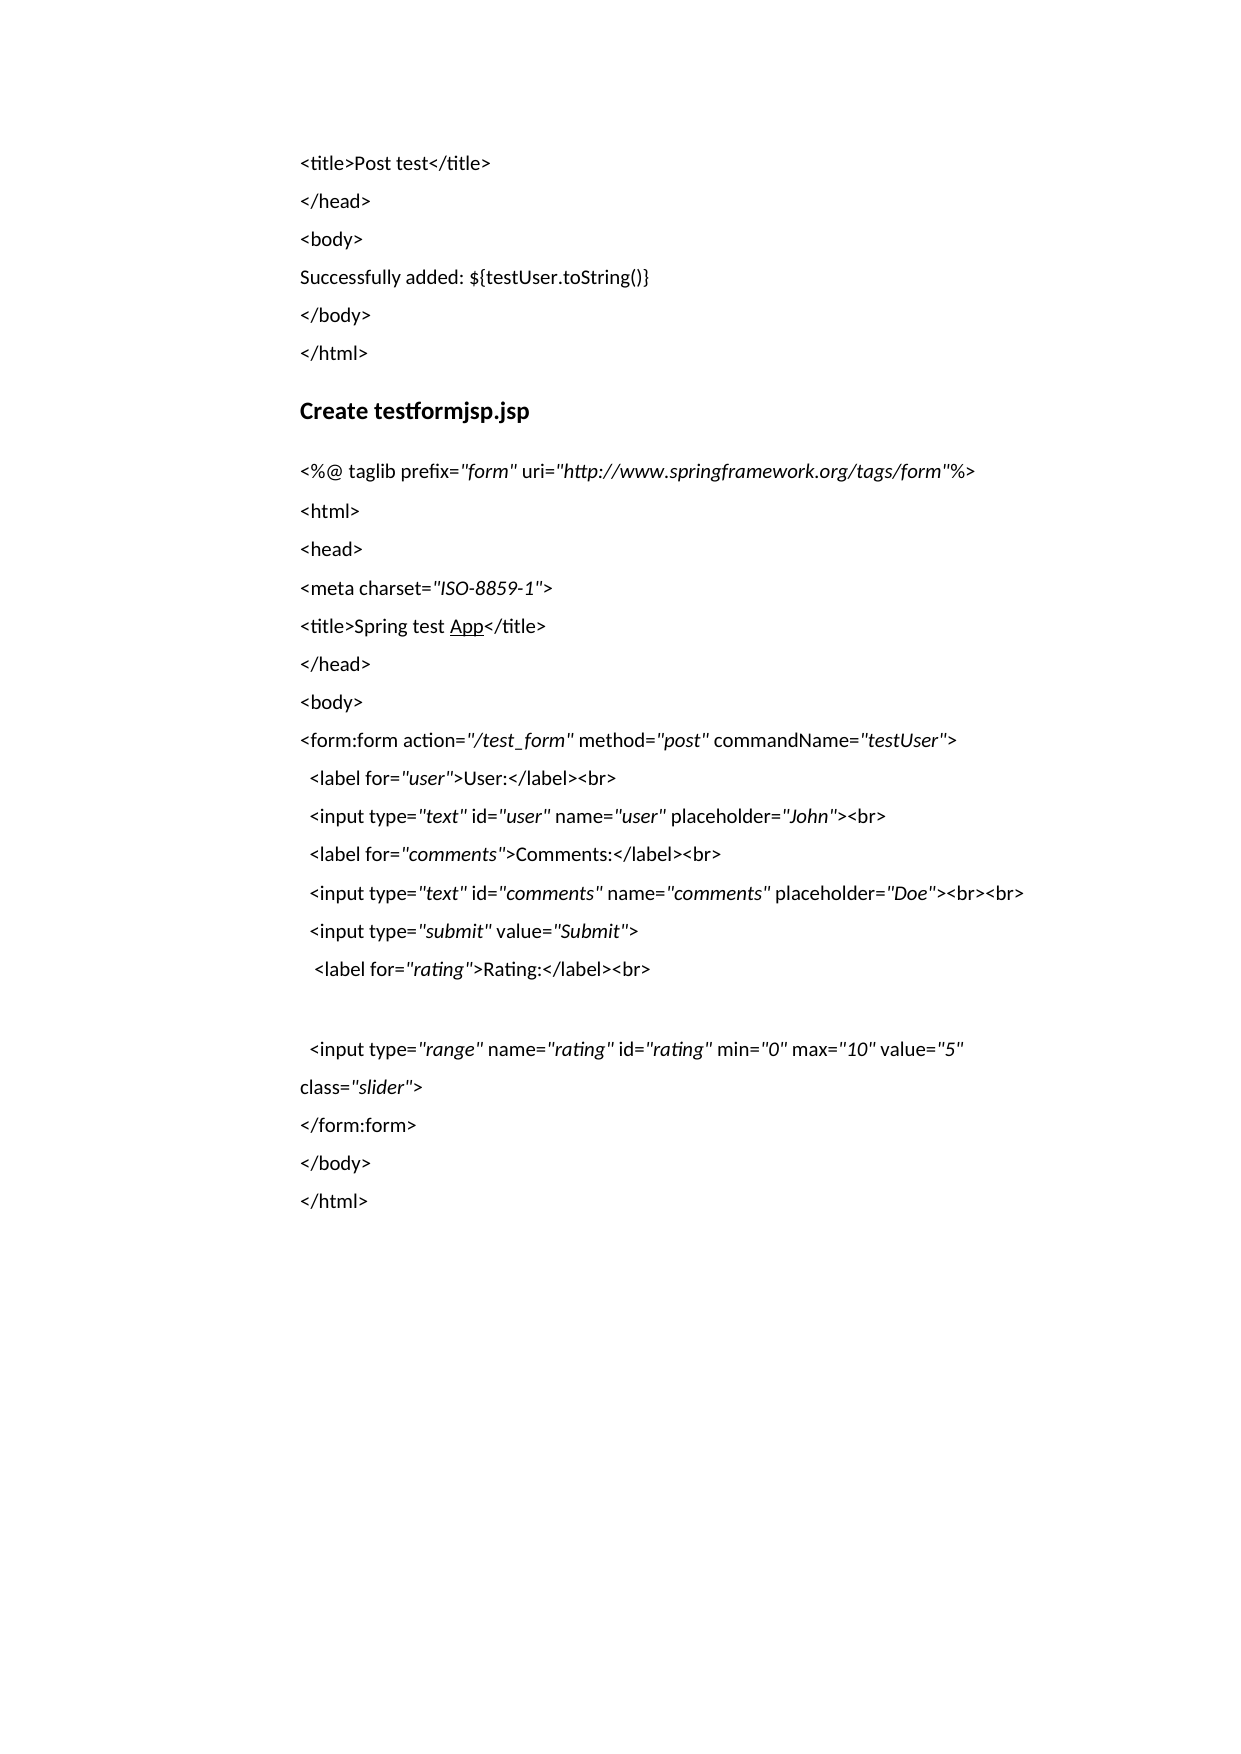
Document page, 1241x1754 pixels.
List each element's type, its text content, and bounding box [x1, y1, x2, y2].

text </body> [300, 1150, 1090, 1176]
text <title>Spring test App</title> [300, 613, 1090, 638]
text <input type="range" name="rating" id="rating" min="0" max="10" value="5" class="slider"> [300, 1036, 1090, 1099]
text <input type="text" id="comments" name="comments" placeholder="Doe"><br><br> [300, 880, 1090, 905]
text </head> [300, 188, 1090, 213]
text <head> [300, 537, 1090, 562]
text <html> [300, 498, 1090, 524]
text Successfully added: ${testUser.toString()} [300, 264, 1090, 290]
text </body> [300, 302, 1090, 328]
text </html> [300, 341, 1090, 366]
text </html> [225, 1188, 1090, 1214]
text <label for="comments">Comments:</label><br> [300, 842, 1090, 867]
text <meta charset="ISO-8859-1"> [300, 575, 1090, 600]
text <title>Post test</title> [300, 150, 1090, 175]
text <label for="rating">Rating:</label><br> [300, 956, 1090, 981]
text </form:form> [300, 1112, 1090, 1138]
text <body> [300, 226, 1090, 252]
text <input type="submit" value="Submit"> [300, 918, 1090, 943]
text </head> [300, 651, 1090, 676]
text <label for="user">User:</label><br> [300, 765, 1090, 791]
text <input type="text" id="user" name="user" placeholder="John"><br> [300, 803, 1090, 829]
text <form:form action="/test_form" method="post" commandName="testUser"> [300, 727, 1090, 753]
text Create testformjsp.jsp [300, 395, 1090, 426]
text <body> [300, 689, 1090, 714]
text <%@ taglib prefix="form" uri="http://www.springframework.org/tags/form"%> [150, 458, 1090, 483]
